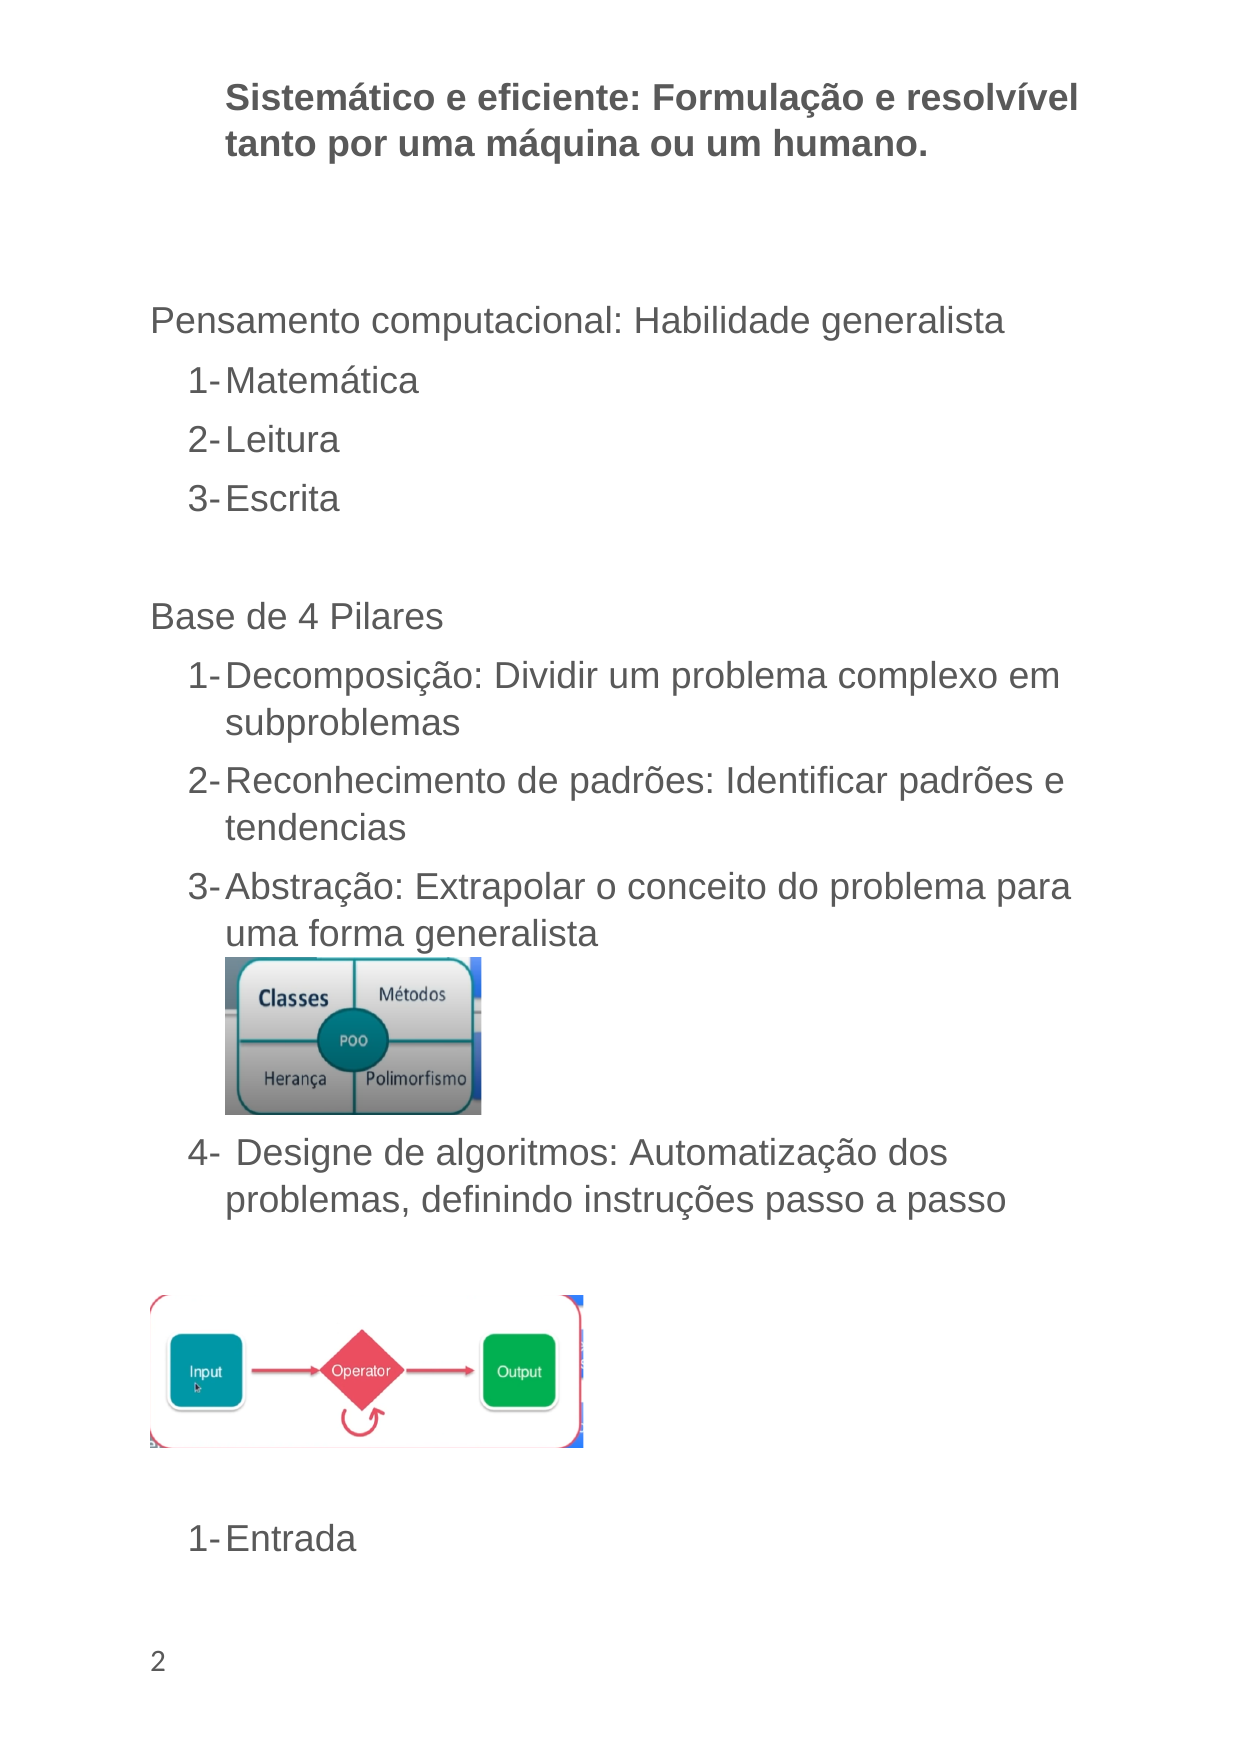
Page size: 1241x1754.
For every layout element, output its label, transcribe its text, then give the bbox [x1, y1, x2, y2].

list Reconhecimento de padrões: Identificar padrões e tendencias [187, 759, 1090, 848]
list Decomposição: Dividir um problema complexo em subproblemas [187, 653, 1090, 743]
list Entrada [187, 1516, 1090, 1559]
list Matemática [187, 358, 1090, 401]
list Sistemático e eficiente: Formulação e resolvível tanto por uma máquina ou um humano. [225, 75, 1090, 165]
list Abstração: Extrapolar o conceito do problema para uma forma generalista [187, 864, 1090, 1115]
list Leitura [187, 417, 1090, 460]
list Designe de algoritmos: Automatização dos problemas, definindo instruções passo a passo [187, 1130, 1090, 1220]
list Escrita [187, 476, 1090, 519]
list Pensamento computacional: Habilidade generalista [150, 299, 1090, 342]
picture [225, 957, 482, 1115]
list Base de 4 Pilares [150, 594, 1090, 637]
picture [150, 1295, 584, 1448]
